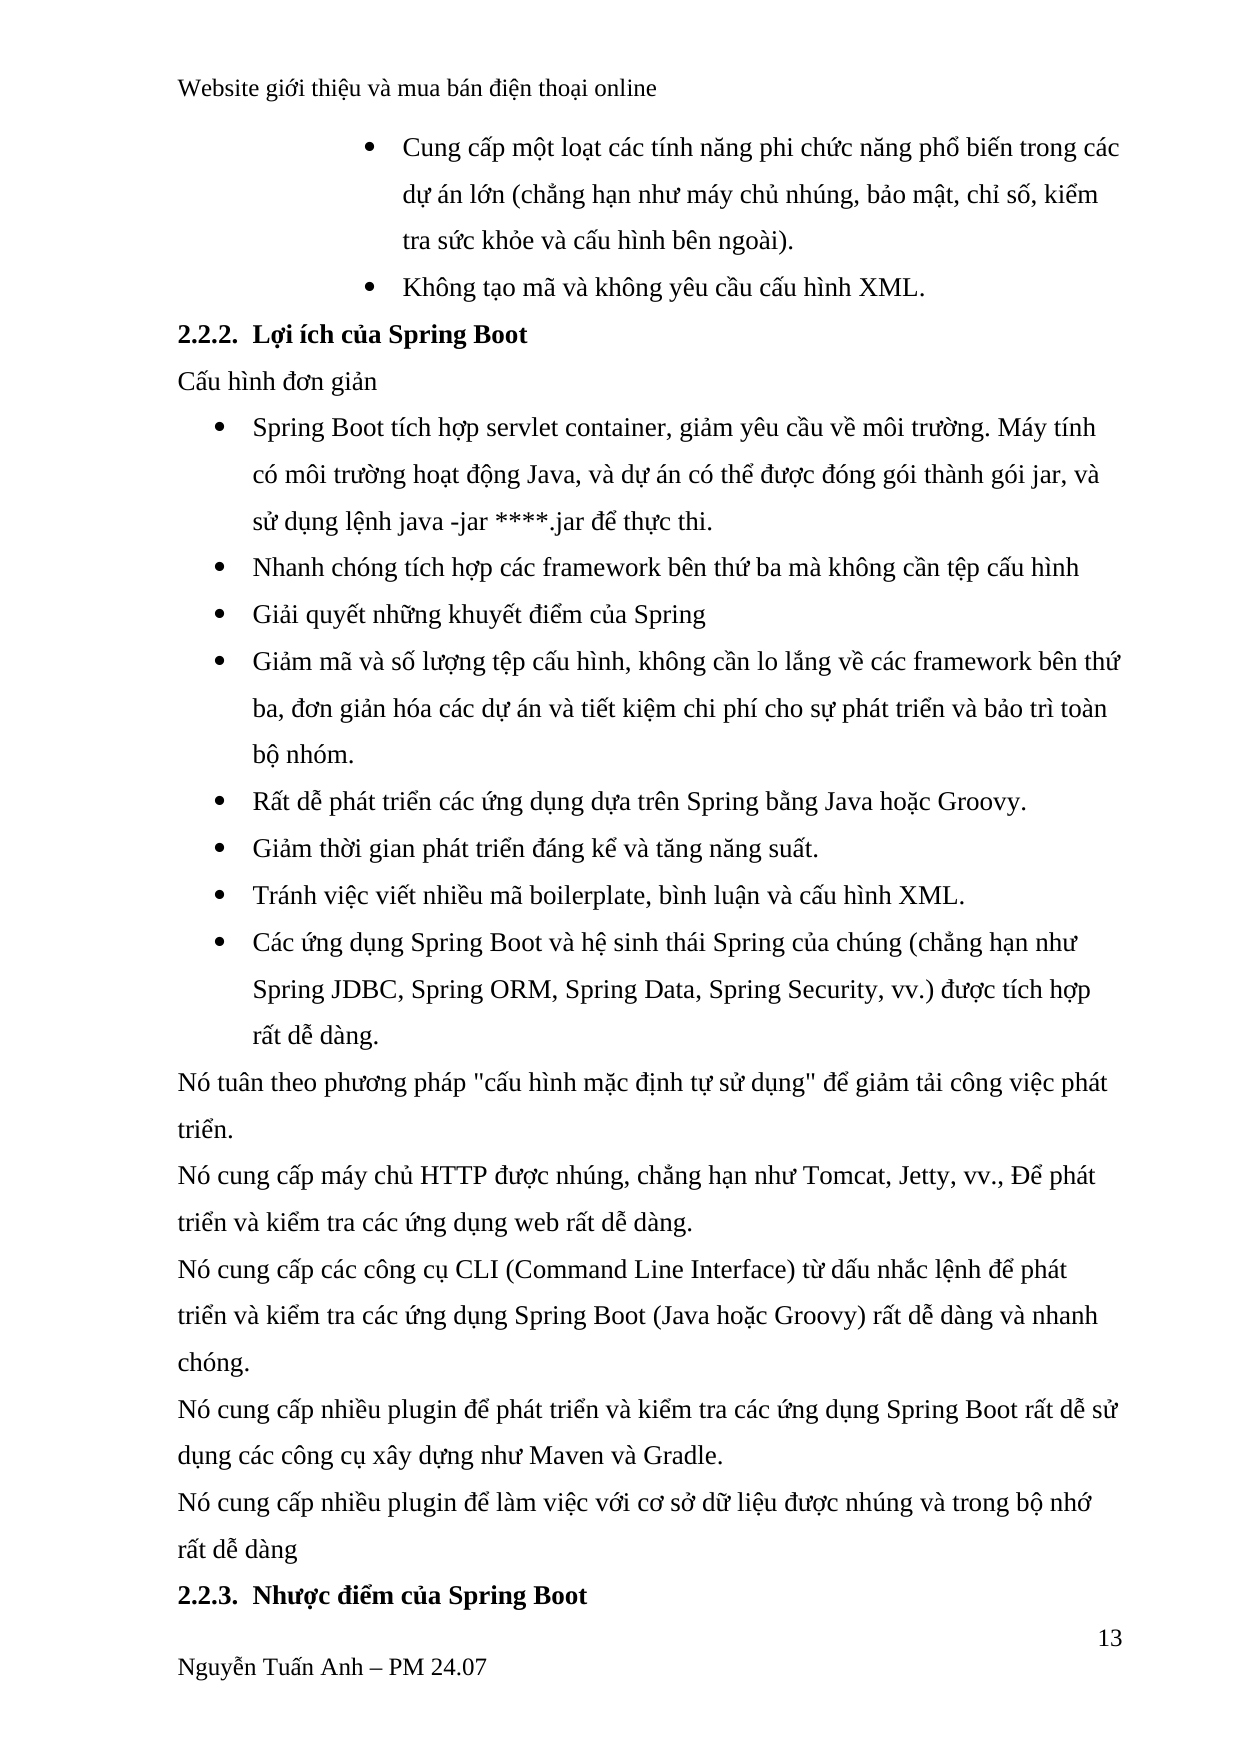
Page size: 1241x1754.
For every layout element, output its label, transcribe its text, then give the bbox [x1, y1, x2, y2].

list Không tạo mã và không yêu cầu cấu hình XML. [365, 271, 1122, 302]
text Nó cung cấp nhiều plugin để phát triển và kiểm tra các ứng dụng Spring Boot rất dễ sử dụng các công cụ xây dựng như Maven và Gradle. [177, 1393, 1122, 1471]
text Nó cung cấp các công cụ CLI (Command Line Interface) từ dấu nhắc lệnh để phát triển và kiểm tra các ứng dụng Spring Boot (Java hoặc Groovy) rất dễ dàng và nhanh chóng. [177, 1253, 1122, 1377]
list Tránh việc viết nhiều mã boilerplate, bình luận và cấu hình XML. [215, 879, 1122, 910]
list Nhanh chóng tích hợp các framework bên thứ ba mà không cần tệp cấu hình [215, 551, 1122, 583]
list Cung cấp một loạt các tính năng phi chức năng phổ biến trong các dự án lớn (chẳng hạn như máy chủ nhúng, bảo mật, chỉ số, kiểm tra sức khỏe và cấu hình bên ngoài). [365, 131, 1122, 256]
list Giảm thời gian phát triển đáng kể và tăng năng suất. [215, 832, 1122, 863]
list Lợi ích của Spring Boot [177, 318, 1122, 349]
text Nó cung cấp máy chủ HTTP được nhúng, chẳng hạn như Tomcat, Jetty, vv., Để phát triển và kiểm tra các ứng dụng web rất dễ dàng. [177, 1159, 1122, 1237]
list Giảm mã và số lượng tệp cấu hình, không cần lo lắng về các framework bên thứ ba, đơn giản hóa các dự án và tiết kiệm chi phí cho sự phát triển và bảo trì toàn bộ nhóm. [215, 645, 1122, 770]
list Rất dễ phát triển các ứng dụng dựa trên Spring bằng Java hoặc Groovy. [215, 785, 1122, 817]
text Nó cung cấp nhiều plugin để làm việc với cơ sở dữ liệu được nhúng và trong bộ nhớ rất dễ dàng [177, 1486, 1122, 1564]
list Giải quyết những khuyết điểm của Spring [215, 598, 1122, 629]
text Cấu hình đơn giản [177, 365, 1122, 396]
list Spring Boot tích hợp servlet container, giảm yêu cầu về môi trường. Máy tính có môi trường hoạt động Java, và dự án có thể được đóng gói thành gói jar, và sử dụng lệnh java -jar ****.jar để thực thi. [215, 411, 1122, 536]
list Nhược điểm của Spring Boot [177, 1579, 1122, 1611]
list Các ứng dụng Spring Boot và hệ sinh thái Spring của chúng (chẳng hạn như Spring JDBC, Spring ORM, Spring Data, Spring Security, vv.) được tích hợp rất dễ dàng. [215, 926, 1122, 1051]
text Nó tuân theo phương pháp "cấu hình mặc định tự sử dụng" để giảm tải công việc phát triển. [177, 1066, 1122, 1144]
